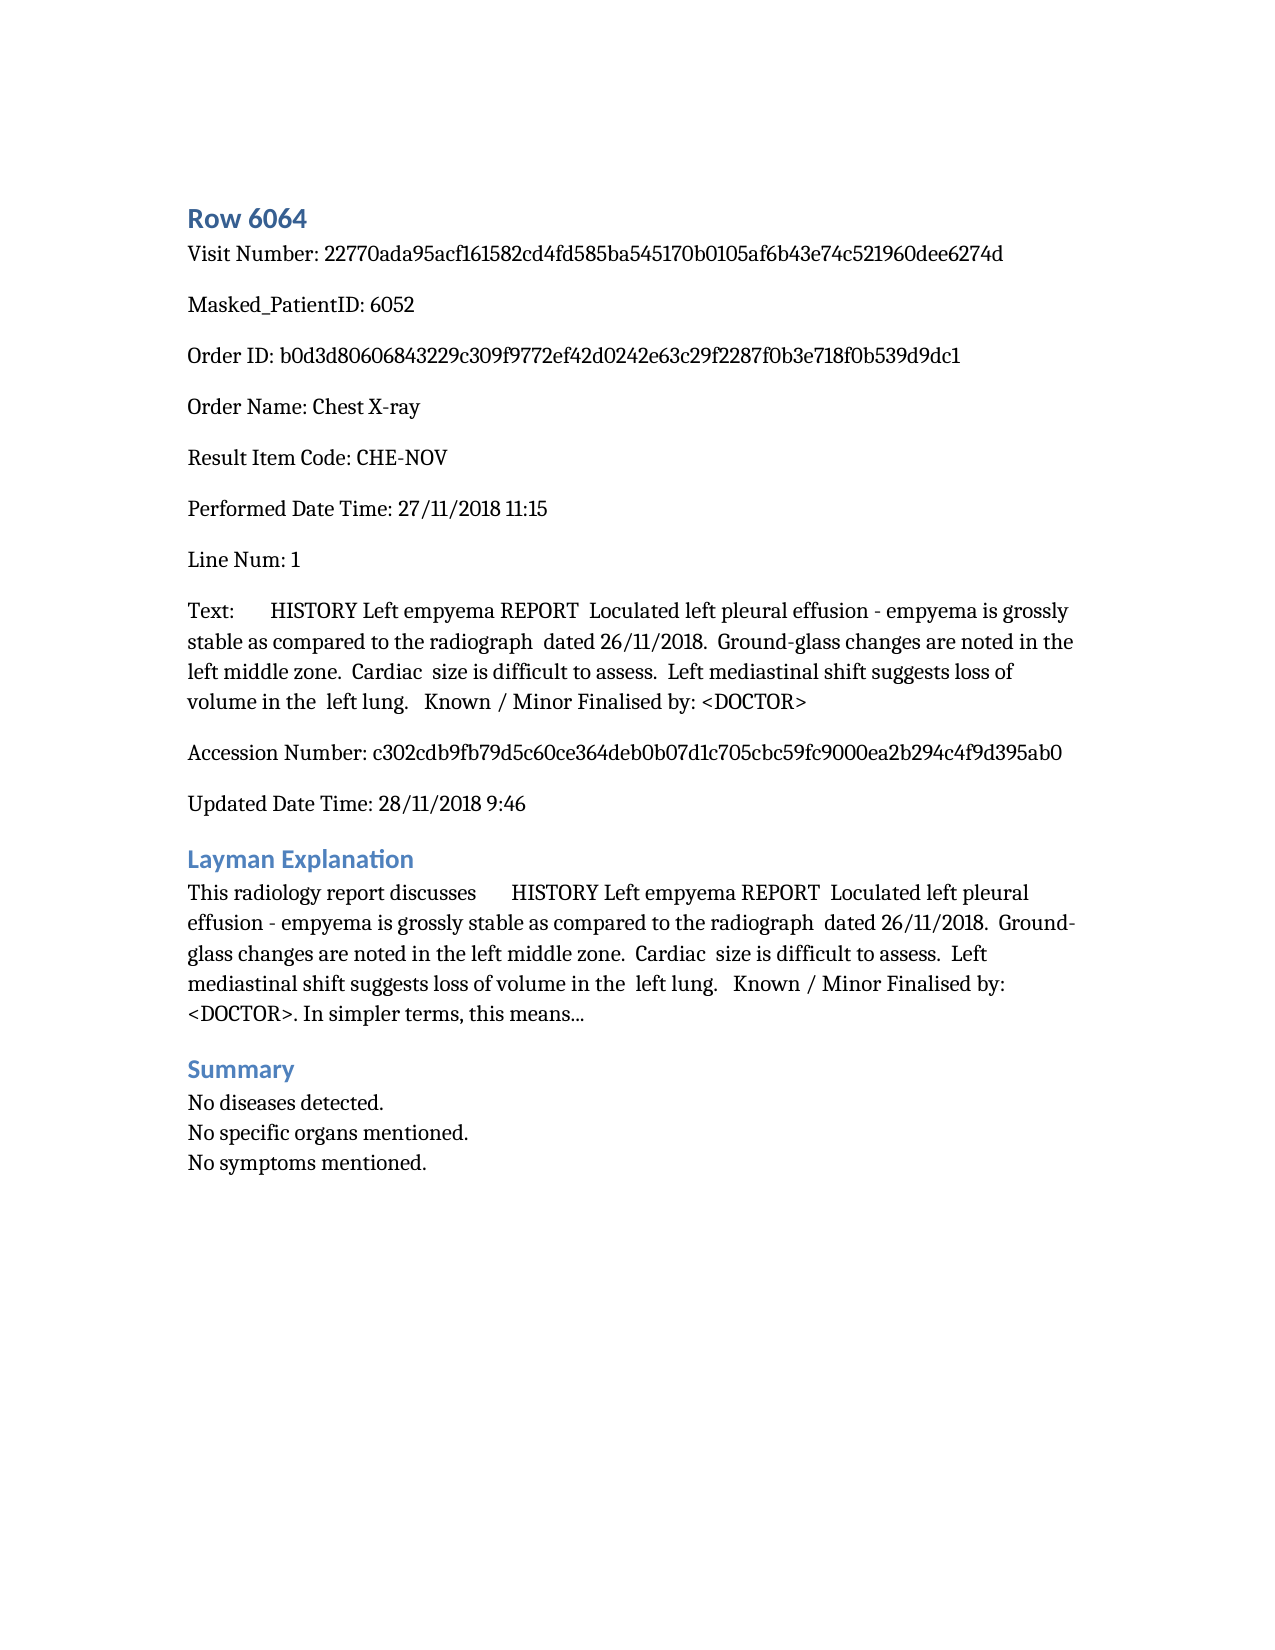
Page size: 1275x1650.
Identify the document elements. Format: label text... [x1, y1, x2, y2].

text Text: HISTORY Left empyema REPORT Loculated left pleural effusion - empyema is grossly stable as compared to the radiograph dated 26/11/2018. Ground-glass changes are noted in the left middle zone. Cardiac size is difficult to assess. Left mediastinal shift suggests loss of volume in the left lung. Known / Minor Finalised by: <DOCTOR> [187, 598, 1087, 715]
text Performed Date Time: 27/11/2018 11:15 [187, 496, 1087, 522]
text Order Name: Chest X-ray [187, 394, 1087, 420]
text Masked_PatientID: 6052 [187, 292, 1087, 318]
text Accession Number: c302cdb9fb79d5c60ce364deb0b07d1c705cbc59fc9000ea2b294c4f9d395ab0 [187, 740, 1087, 766]
text Result Item Code: CHE-NOV [187, 445, 1087, 471]
subtitle Row 6064 [187, 200, 1087, 236]
subtitle Layman Explanation [187, 842, 1087, 875]
text Order ID: b0d3d80606843229c309f9772ef42d0242e63c29f2287f0b3e718f0b539d9dc1 [187, 343, 1087, 369]
text Updated Date Time: 28/11/2018 9:46 [187, 791, 1087, 817]
text Visit Number: 22770ada95acf161582cd4fd585ba545170b0105af6b43e74c521960dee6274d [187, 241, 1087, 267]
subtitle Summary [187, 1052, 1087, 1085]
text This radiology report discusses HISTORY Left empyema REPORT Loculated left pleural effusion - empyema is grossly stable as compared to the radiograph dated 26/11/2018. Ground-glass changes are noted in the left middle zone. Cardiac size is difficult to assess. Left mediastinal shift suggests loss of volume in the left lung. Known / Minor Finalised by: <DOCTOR>. In simpler terms, this means... [187, 880, 1087, 1027]
text Line Num: 1 [187, 547, 1087, 573]
text No diseases detected. No specific organs mentioned. No symptoms mentioned. [187, 1090, 1087, 1176]
